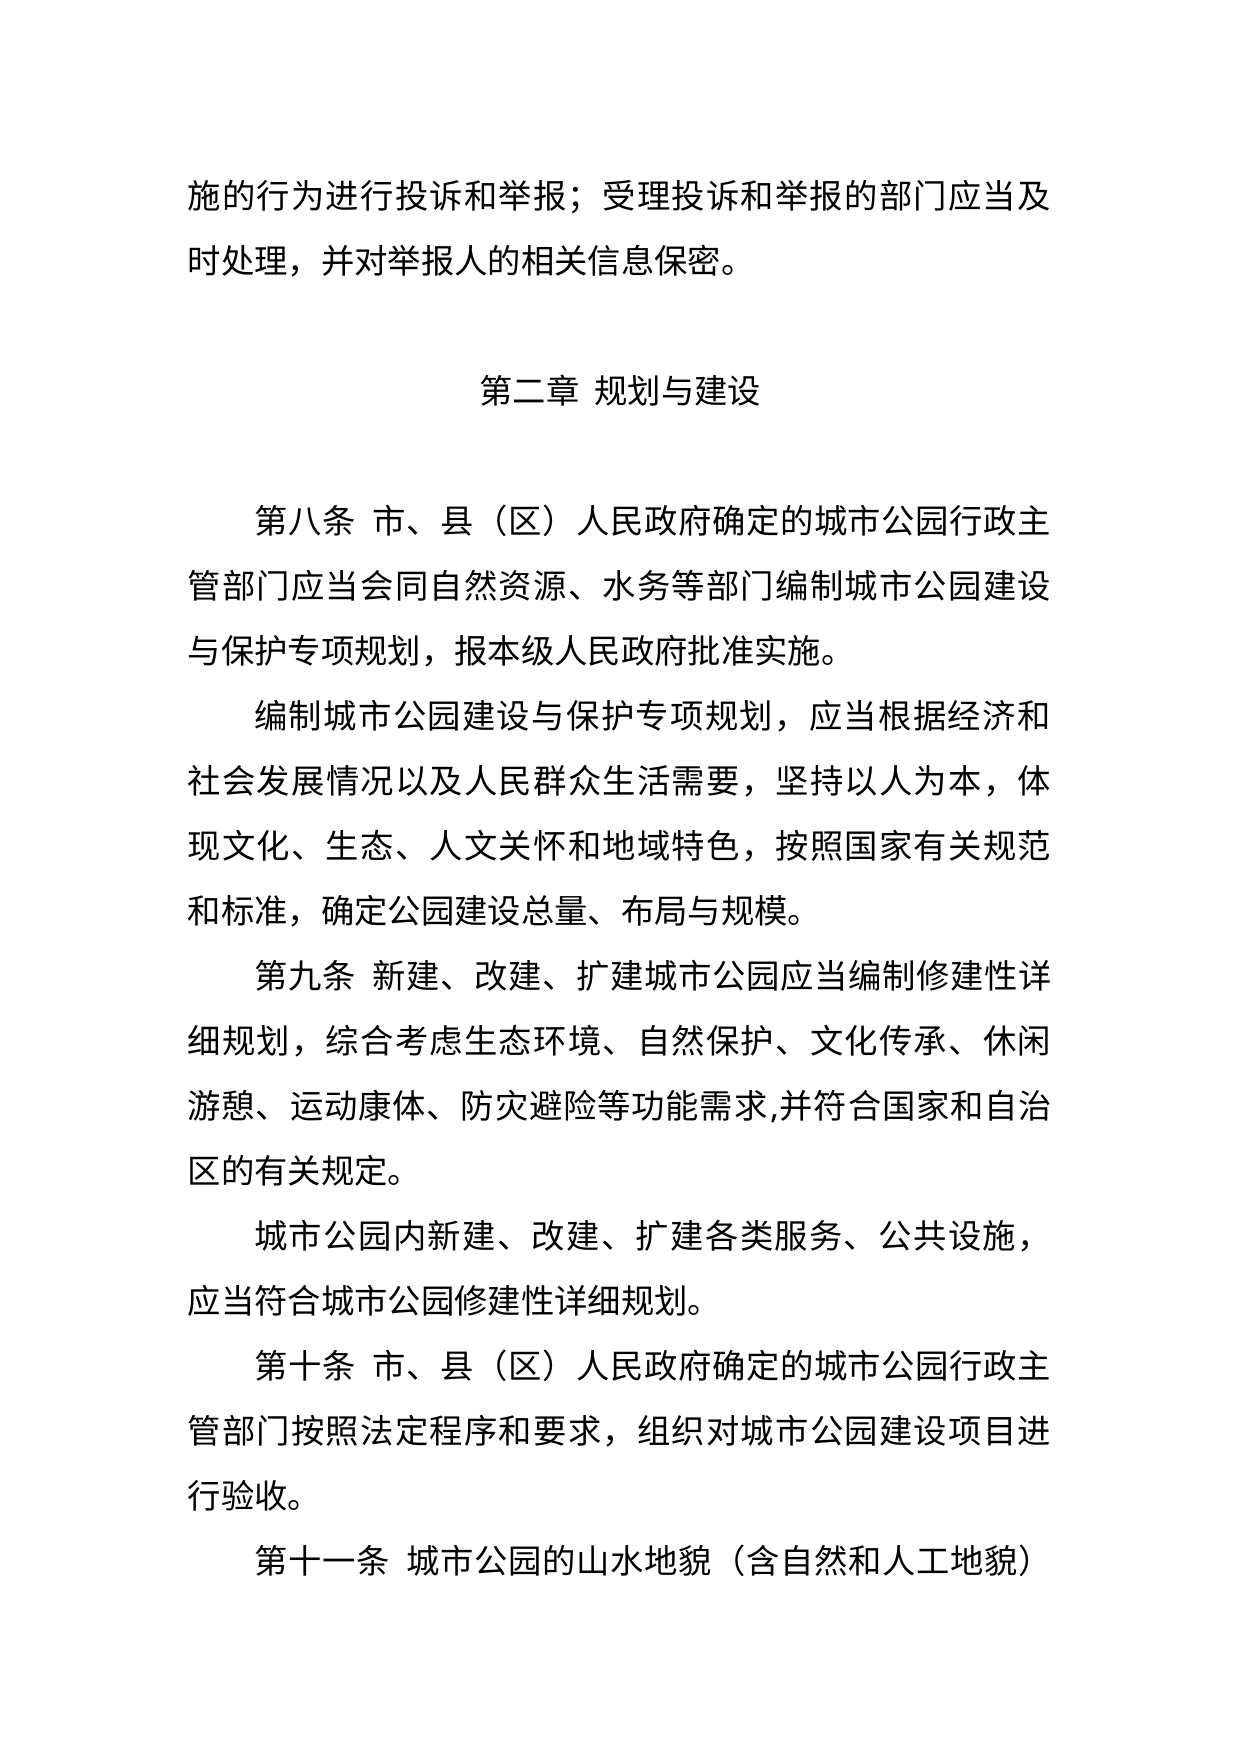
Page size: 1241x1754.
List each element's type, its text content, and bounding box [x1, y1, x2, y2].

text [187, 162, 1053, 292]
text 第十条 市、县（区）人民政府确定的城市公园行政主管部门按照法定程序和要求，组织对城市公园建设项目进行验收。 [187, 1332, 1053, 1527]
text 第九条 新建、改建、扩建城市公园应当编制修建性详细规划，综合考虑生态环境、自然保护、文化传承、休闲游憩、运动康体、防灾避险等功能需求,并符合国家和自治区的有关规定。 [187, 942, 1053, 1202]
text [187, 1527, 1053, 1592]
text 编制城市公园建设与保护专项规划，应当根据经济和社会发展情况以及人民群众生活需要，坚持以人为本，体现文化、生态、人文关怀和地域特色，按照国家有关规范和标准，确定公园建设总量、布局与规模。 [187, 682, 1053, 942]
text 城市公园内新建、改建、扩建各类服务、公共设施，应当符合城市公园修建性详细规划。 [187, 1202, 1053, 1332]
text 第八条 市、县（区）人民政府确定的城市公园行政主管部门应当会同自然资源、水务等部门编制城市公园建设与保护专项规划，报本级人民政府批准实施。 [187, 487, 1053, 682]
text 第二章 规划与建设 [187, 357, 1053, 422]
